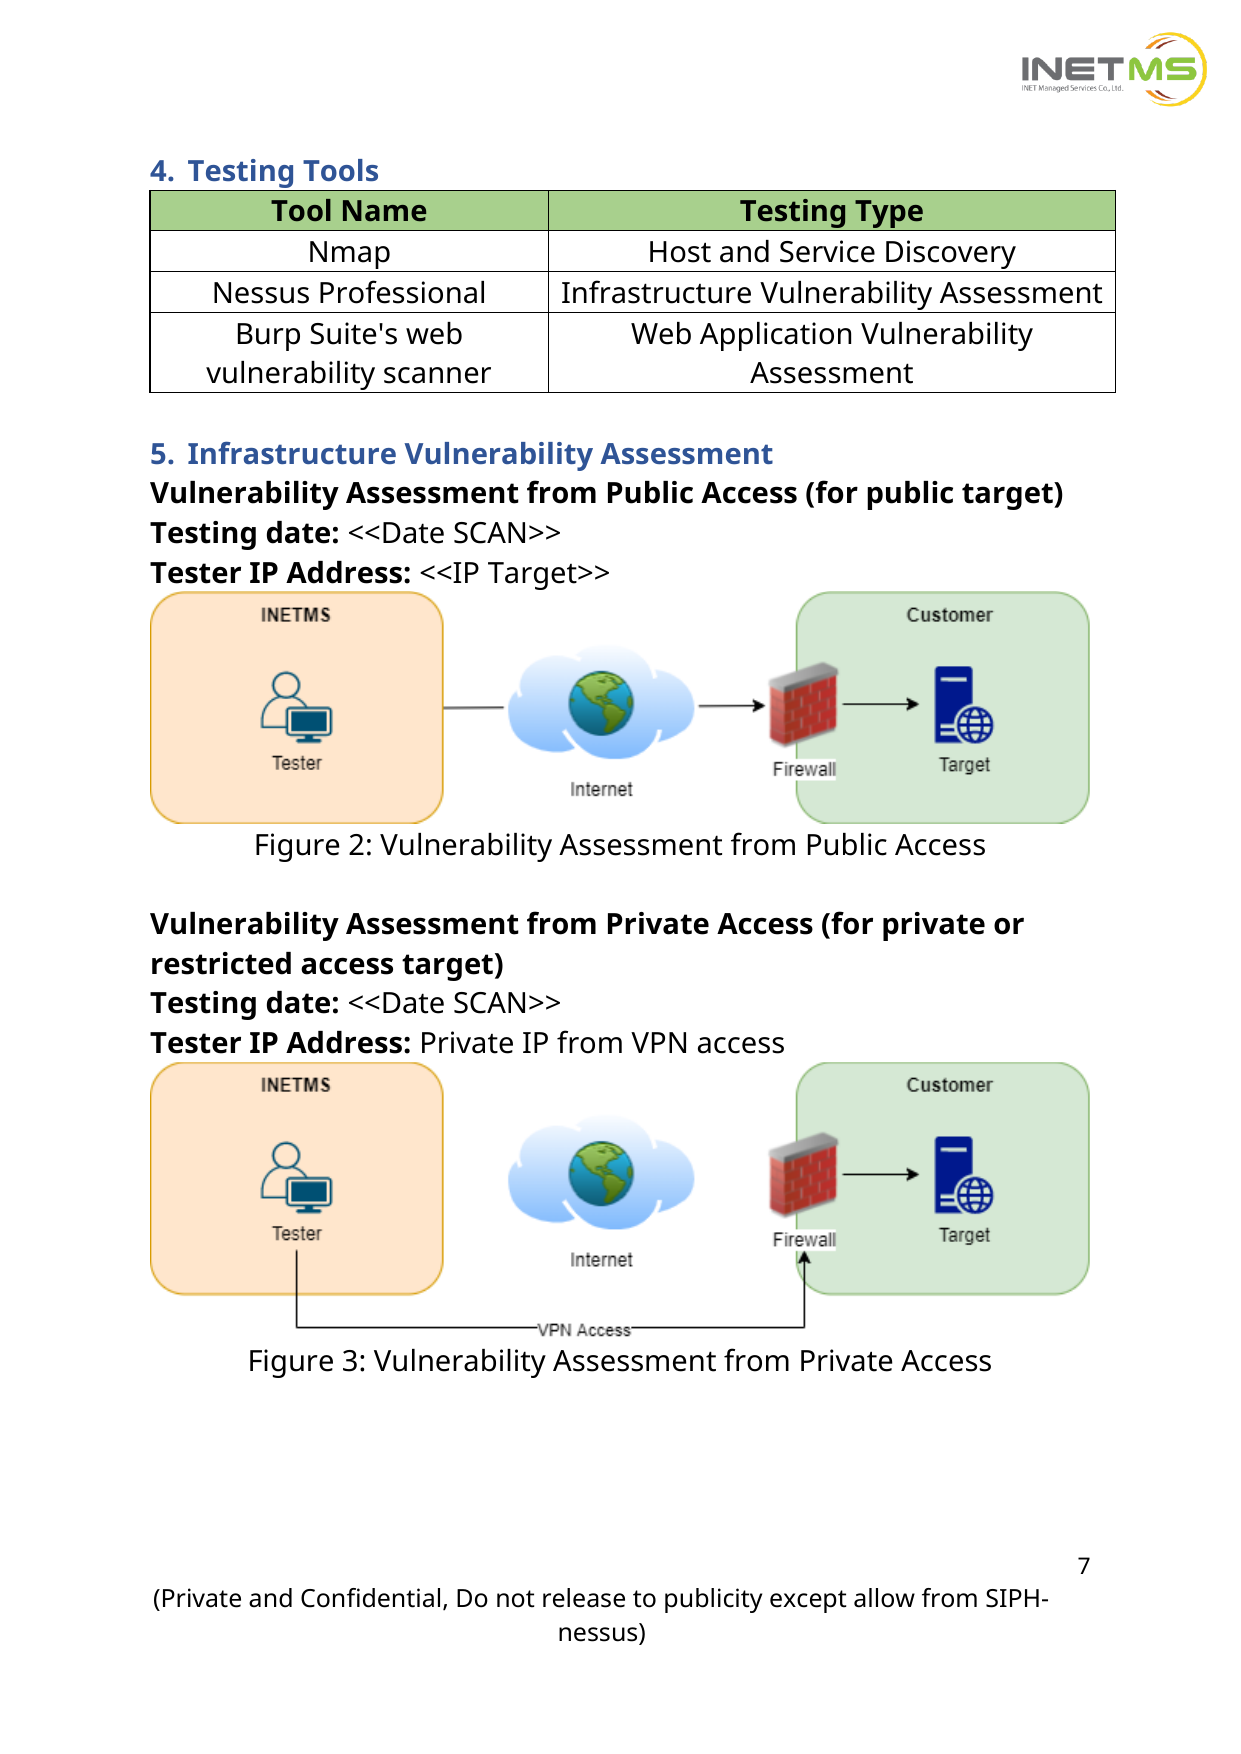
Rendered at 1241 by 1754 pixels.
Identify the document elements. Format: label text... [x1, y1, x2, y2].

table_cell Burp Suite's web vulnerability scanner [151, 313, 548, 392]
text Testing date: <<Date SCAN>> [150, 512, 1090, 552]
table_cell Nmap [151, 231, 548, 271]
text Tester IP Address: Private IP from VPN access [150, 1022, 1090, 1062]
table_cell Infrastructure Vulnerability Assessment [549, 272, 1115, 312]
text Figure 2: Vulnerability Assessment from Public Access [150, 824, 1090, 864]
text Testing date: <<Date SCAN>> [150, 983, 1090, 1022]
table_header Tool Name [151, 191, 548, 230]
picture [150, 591, 1090, 824]
table_header Testing Type [549, 191, 1115, 230]
subtitle Testing Tools [150, 150, 1090, 190]
table_cell Nessus Professional [151, 272, 548, 312]
text Vulnerability Assessment from Public Access (for public target) [150, 473, 1090, 512]
table_cell Web Application Vulnerability Assessment [549, 313, 1115, 392]
text Figure 3: Vulnerability Assessment from Private Access [150, 1341, 1090, 1380]
text Tester IP Address: <<IP Target>> [150, 552, 1090, 591]
picture [1012, 29, 1211, 114]
table_cell Host and Service Discovery [549, 231, 1115, 271]
picture [150, 1062, 1090, 1341]
subtitle Infrastructure Vulnerability Assessment [150, 433, 1090, 473]
text Vulnerability Assessment from Private Access (for private or restricted access target) [150, 903, 1090, 983]
